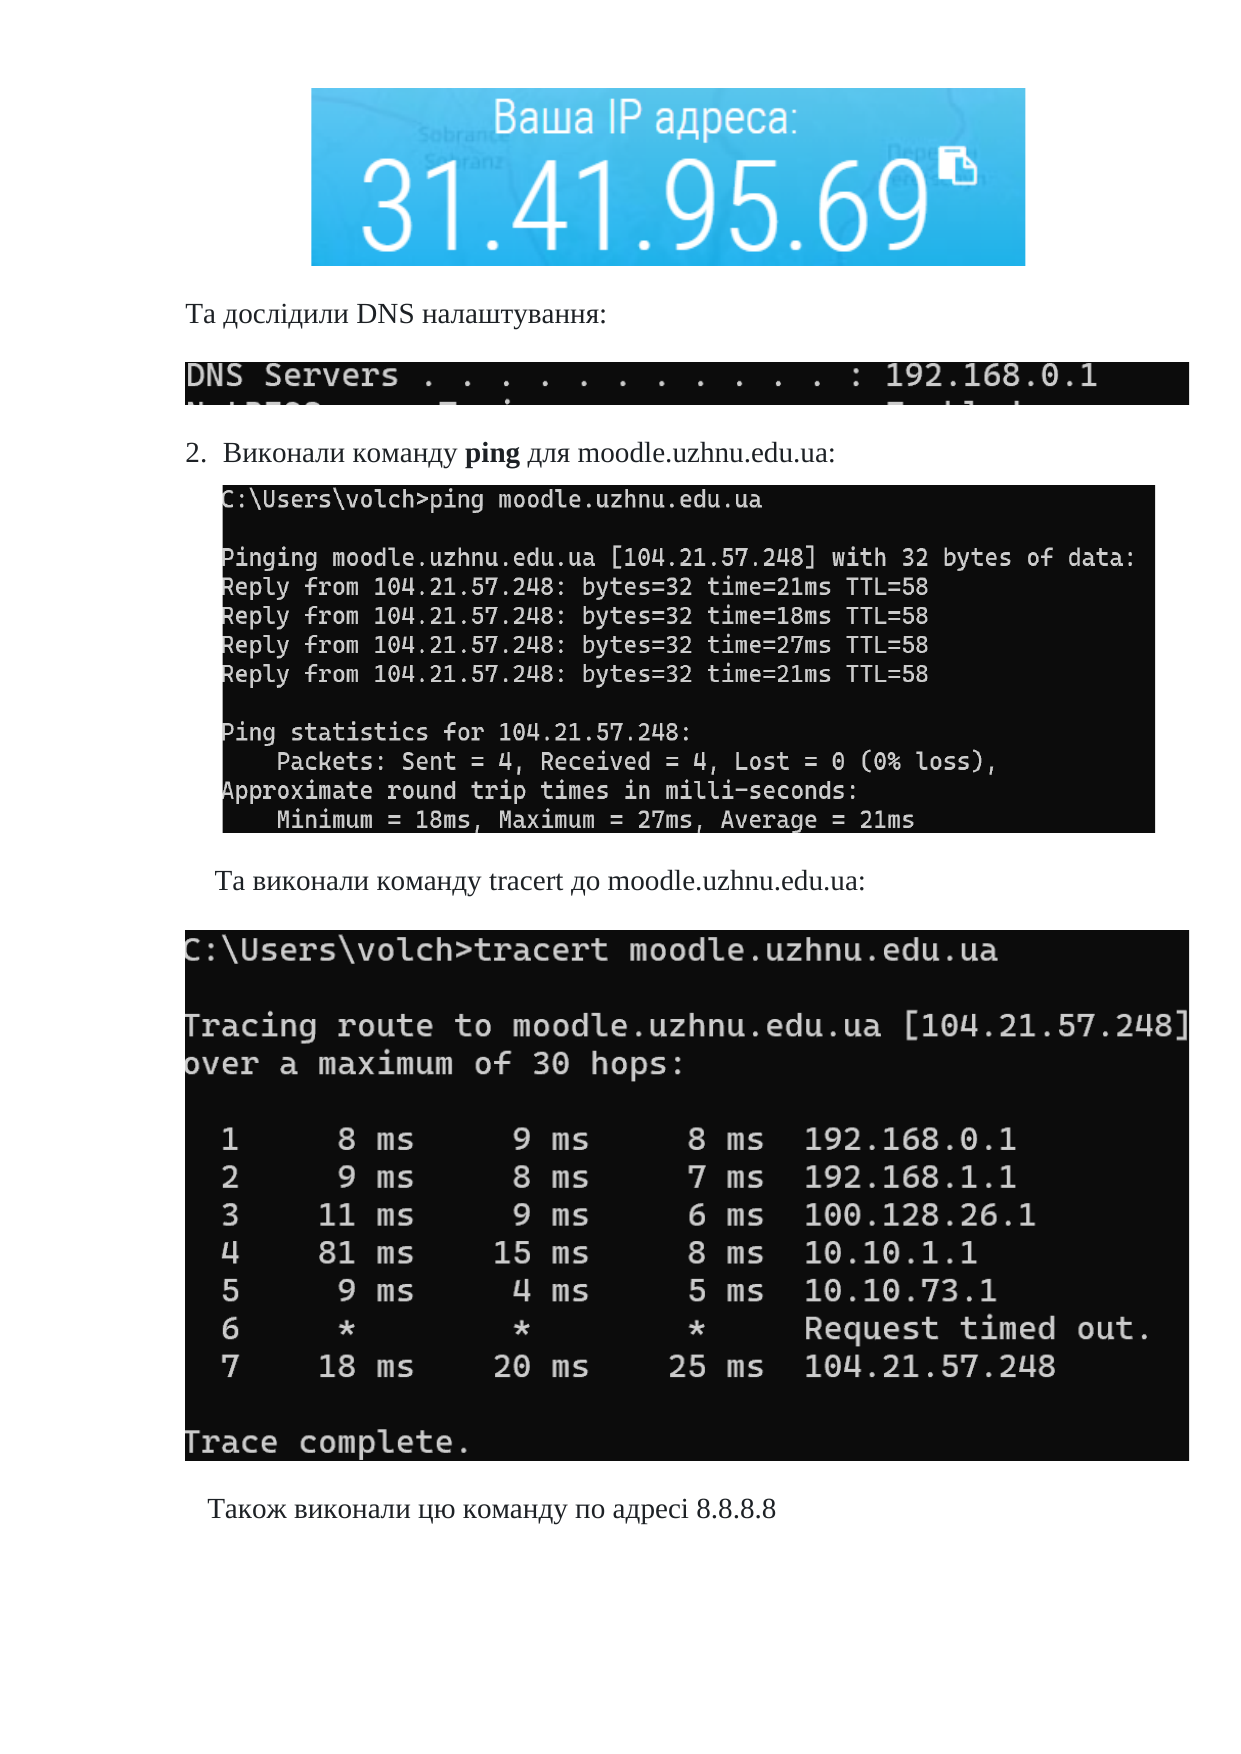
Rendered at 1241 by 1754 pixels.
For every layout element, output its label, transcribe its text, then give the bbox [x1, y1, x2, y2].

picture [222, 485, 1155, 833]
text Також виконали цю команду по адресі 8.8.8.8 [185, 1491, 1152, 1525]
list Виконали команду ping для moodle.uzhnu.edu.ua: [185, 435, 1152, 469]
picture [311, 88, 1026, 266]
picture [185, 362, 1190, 405]
picture [185, 930, 1190, 1461]
text Та виконали команду tracert до moodle.uzhnu.edu.ua: [185, 863, 1152, 897]
text Та дослідили DNS налаштування: [185, 296, 1152, 329]
